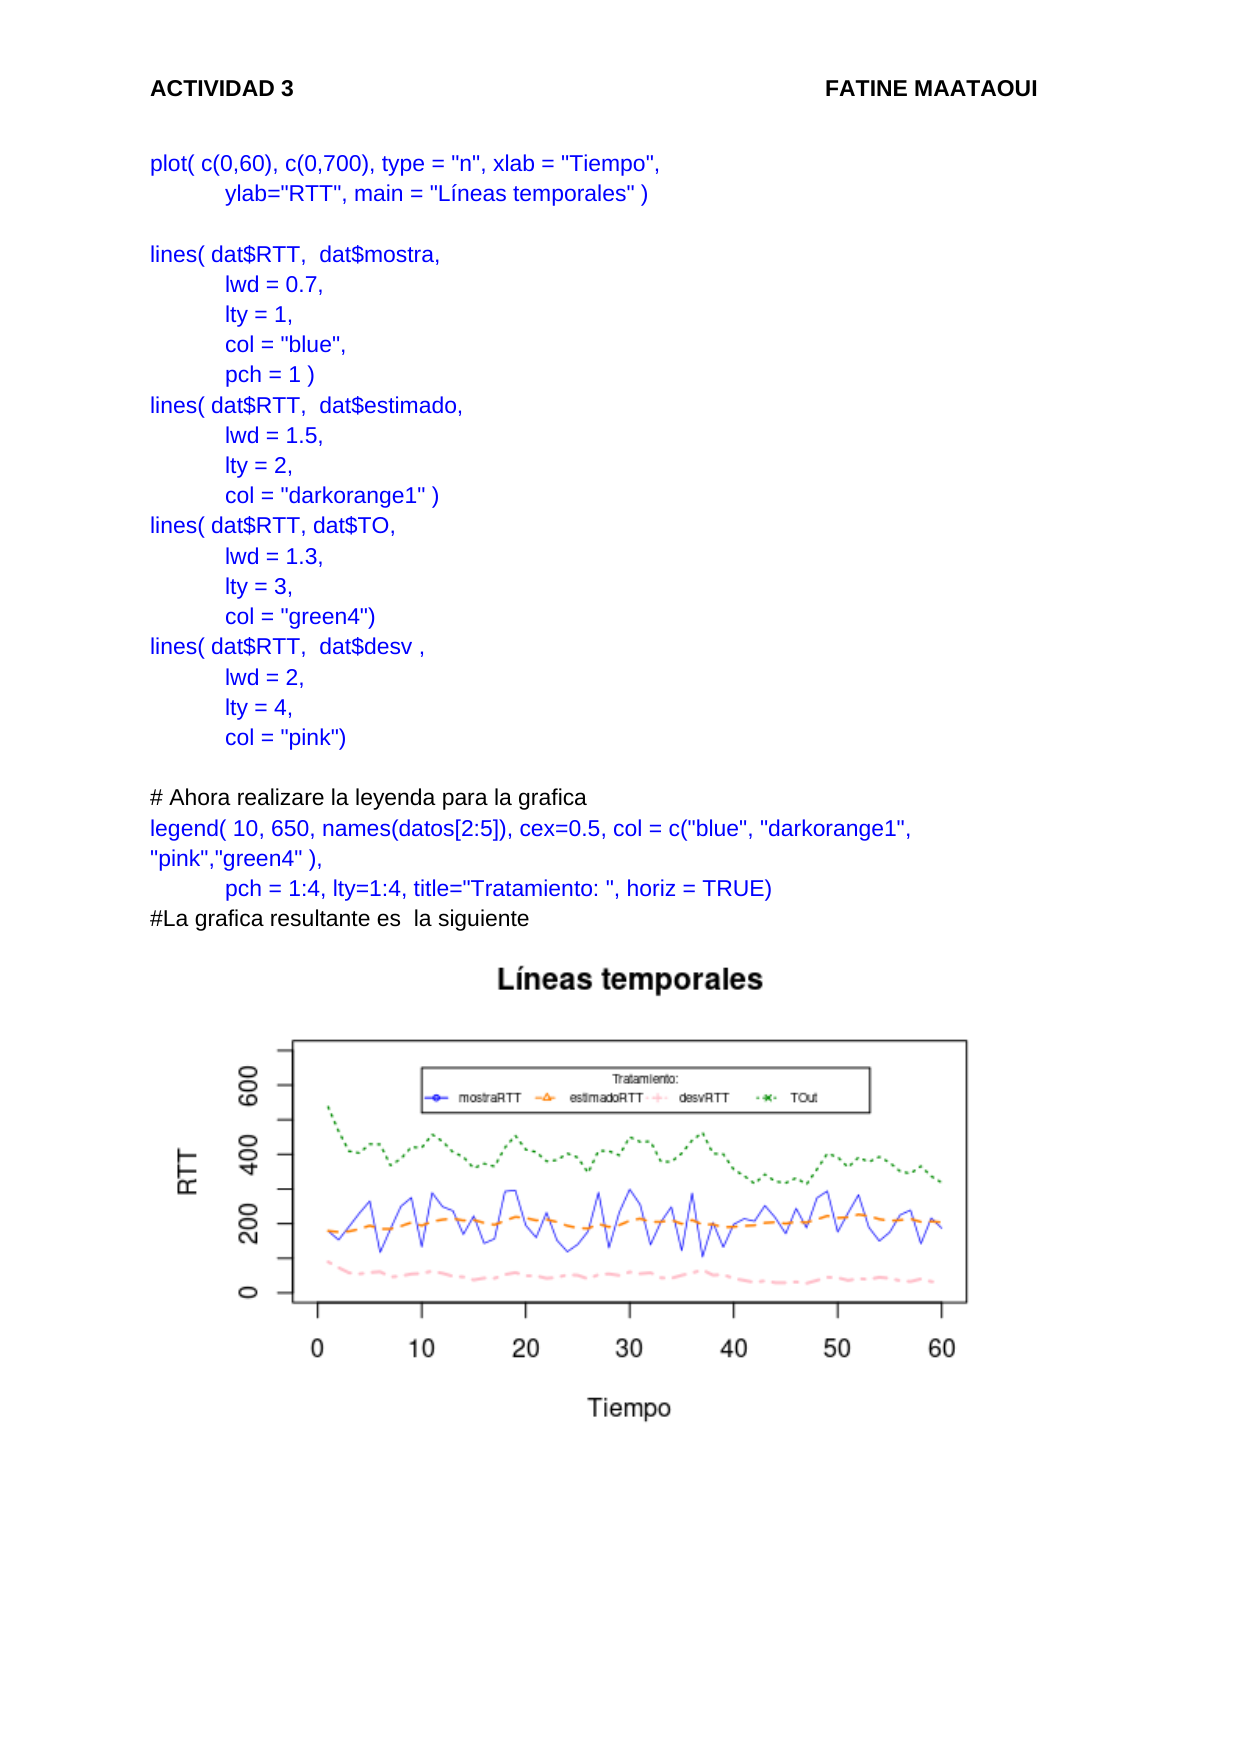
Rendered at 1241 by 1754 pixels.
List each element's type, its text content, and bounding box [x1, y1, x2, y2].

text lty = 1, [150, 301, 1090, 327]
text lwd = 2, [150, 663, 1090, 690]
text lty = 4, [150, 694, 1090, 720]
text col = "darkorange1" ) [150, 482, 1090, 509]
text col = "blue", [150, 331, 1090, 358]
text # Ahora realizare la leyenda para la grafica [150, 784, 1090, 811]
text pch = 1:4, lty=1:4, title="Tratamiento: ", horiz = TRUE) [150, 875, 1090, 901]
text ylab="RTT", main = "Líneas temporales" ) [150, 180, 1090, 207]
text col = "pink") [150, 724, 1090, 750]
text lines( dat$RTT, dat$estimado, [150, 392, 1090, 418]
text pch = 1 ) [150, 361, 1090, 388]
text lty = 2, [150, 452, 1090, 478]
text legend( 10, 650, names(datos[2:5]), cex=0.5, col = c("blue", "darkorange1", "pink","green4" ), [150, 814, 1090, 871]
text #La grafica resultante es la siguiente [150, 905, 1090, 932]
text lwd = 0.7, [150, 271, 1090, 297]
text plot( c(0,60), c(0,700), type = "n", xlab = "Tiempo", [150, 150, 1090, 176]
text lines( dat$RTT, dat$desv , [150, 633, 1090, 660]
text lwd = 1.5, [150, 422, 1090, 448]
picture [170, 965, 1030, 1430]
text lty = 3, [150, 573, 1090, 599]
text lines( dat$RTT, dat$TO, [150, 512, 1090, 539]
text col = "green4") [150, 603, 1090, 629]
text lines( dat$RTT, dat$mostra, [150, 241, 1090, 267]
text lwd = 1.3, [150, 543, 1090, 569]
